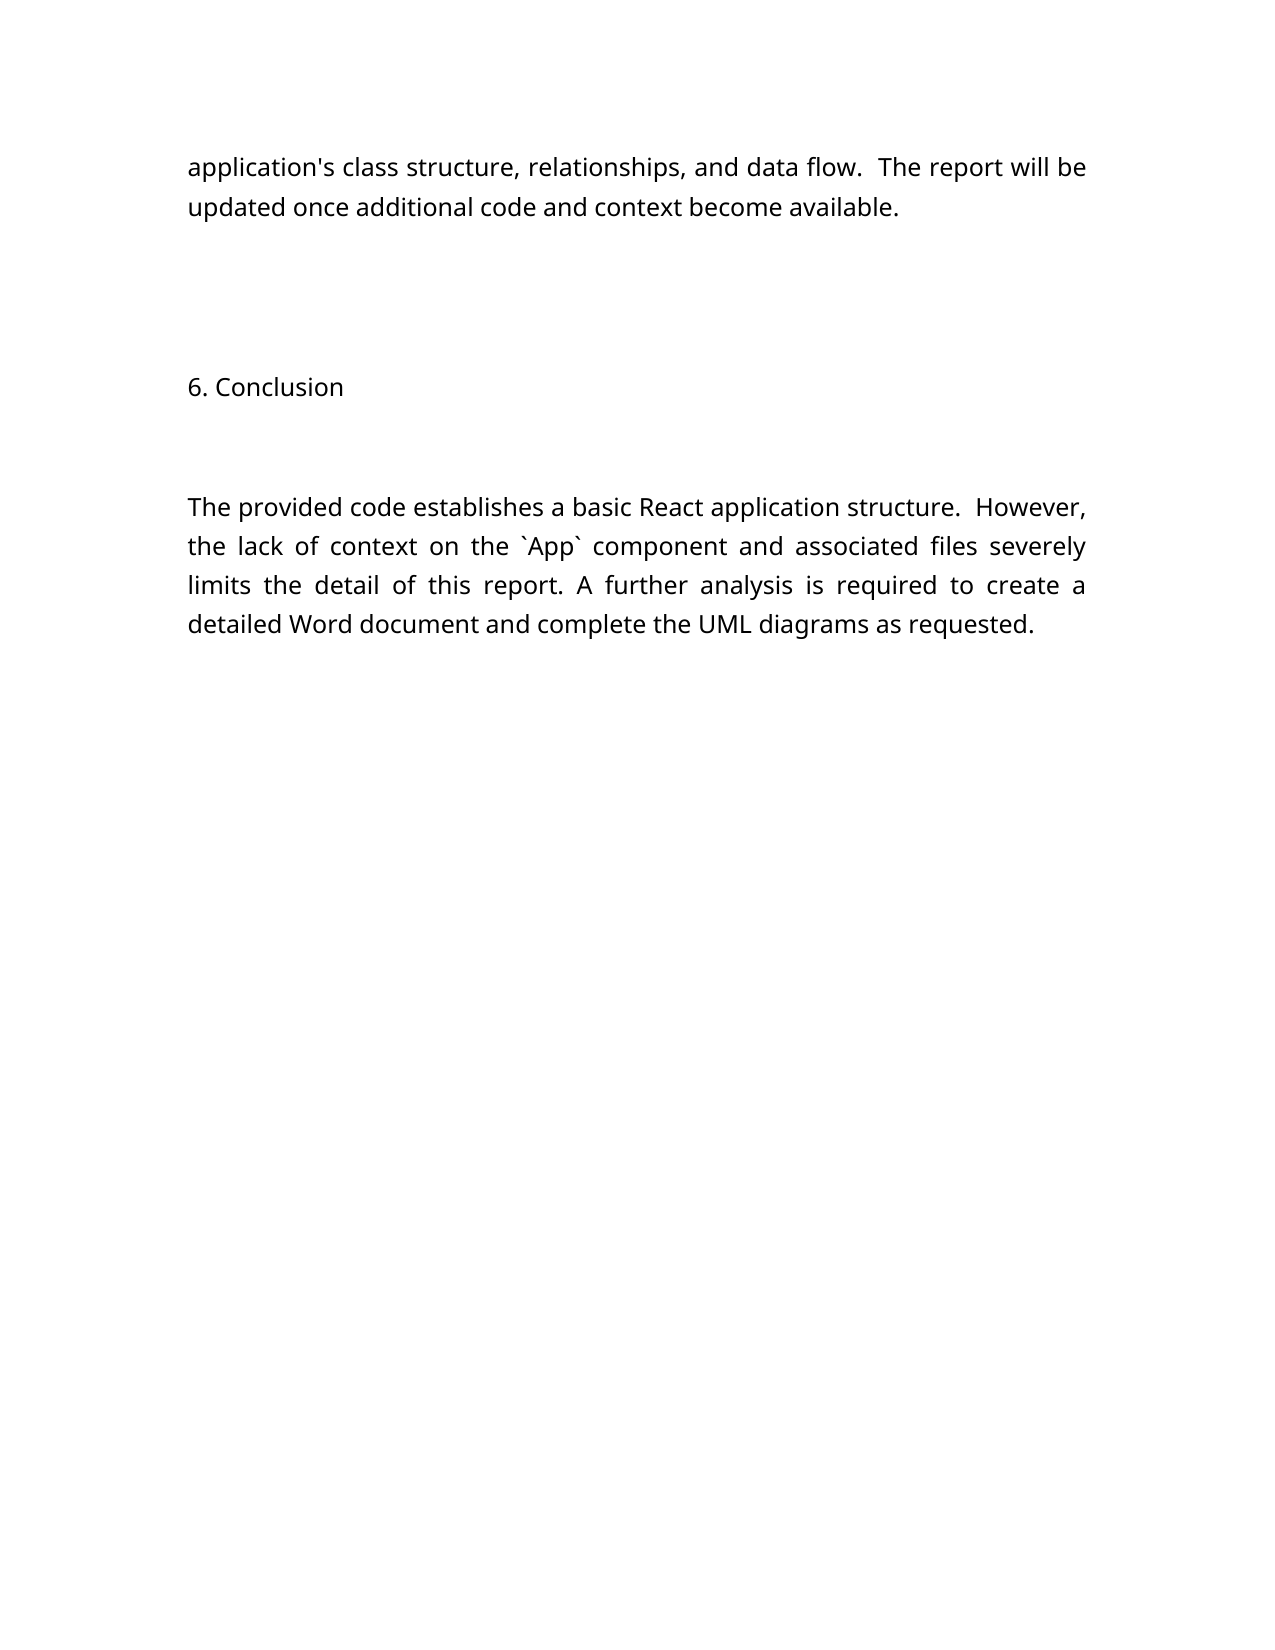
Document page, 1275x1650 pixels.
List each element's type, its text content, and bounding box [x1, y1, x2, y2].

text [187, 150, 1087, 223]
text The provided code establishes a basic React application structure. However, the lack of context on the `App` component and associated files severely limits the detail of this report. A further analysis is required to create a detailed Word document and complete the UML diagrams as requested. [187, 489, 1087, 641]
text 6. Conclusion [187, 369, 1087, 403]
